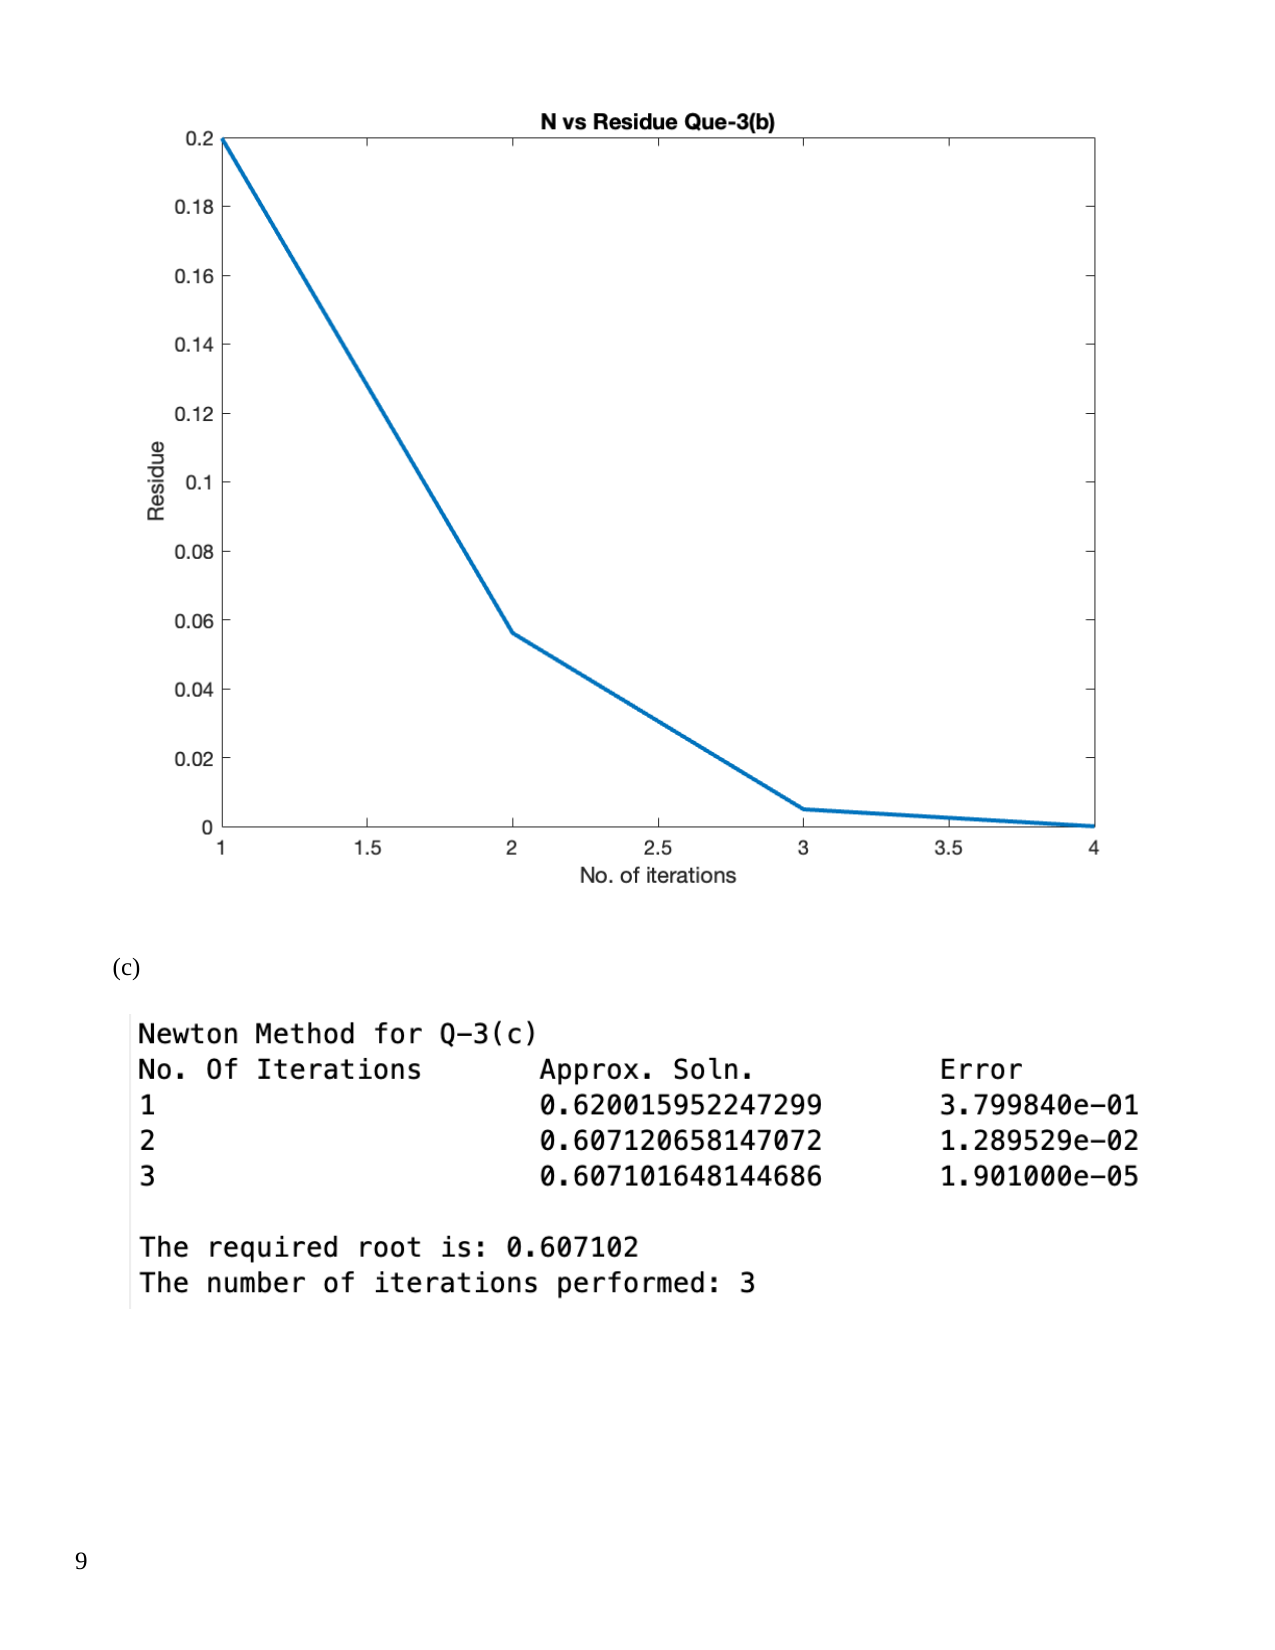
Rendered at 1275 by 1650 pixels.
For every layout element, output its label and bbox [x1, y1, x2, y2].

picture [129, 1014, 1146, 1309]
picture [75, 75, 1200, 919]
